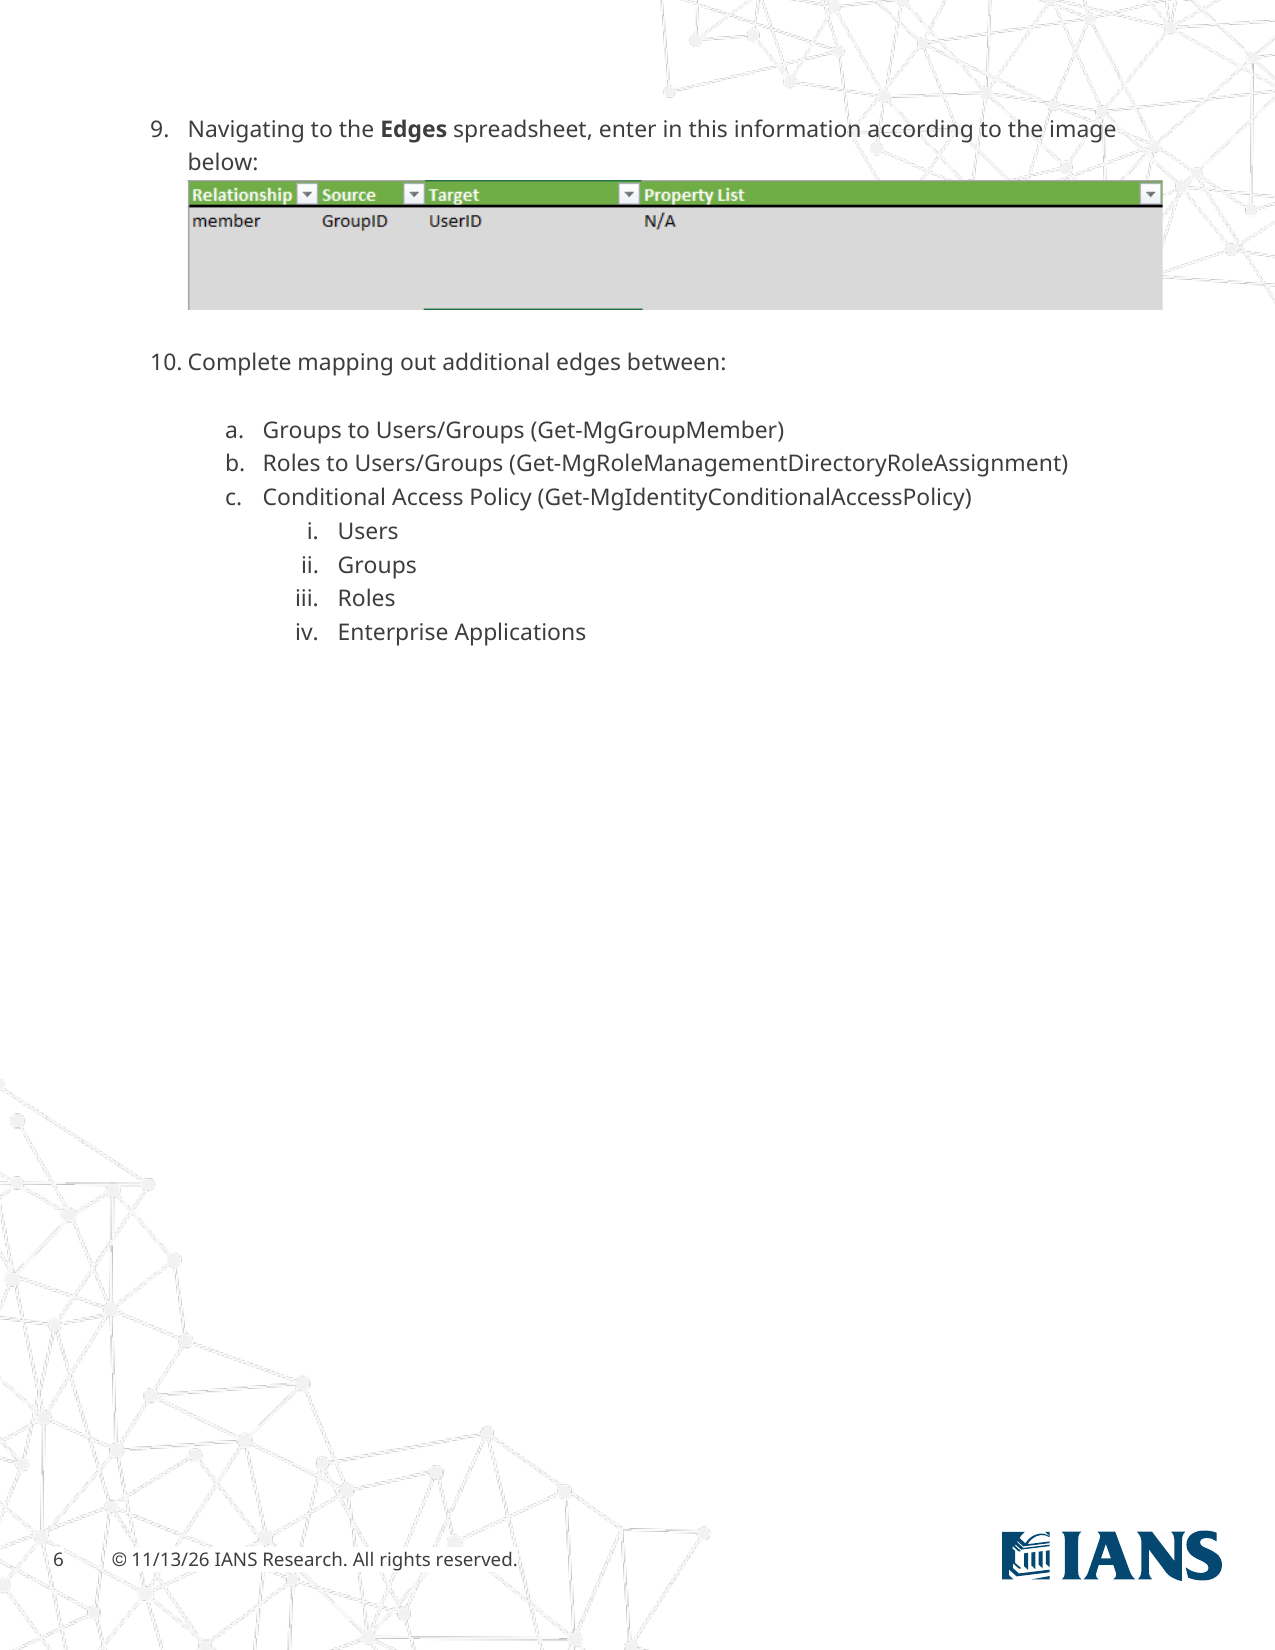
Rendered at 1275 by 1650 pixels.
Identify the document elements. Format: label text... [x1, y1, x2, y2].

list Roles [319, 582, 1162, 614]
picture [187, 180, 1163, 310]
list Groups to Users/Groups (Get-MgGroupMember) [225, 414, 1162, 445]
list Complete mapping out additional edges between: [150, 346, 1162, 411]
list Conditional Access Policy (Get-MgIdentityConditionalAccessPolicy) [225, 481, 1162, 512]
list Enterprise Applications [319, 616, 1162, 647]
list Roles to Users/Groups (Get-MgRoleManagementDirectoryRoleAssignment) [225, 447, 1162, 479]
list Groups [319, 549, 1162, 580]
list Users [319, 515, 1162, 546]
